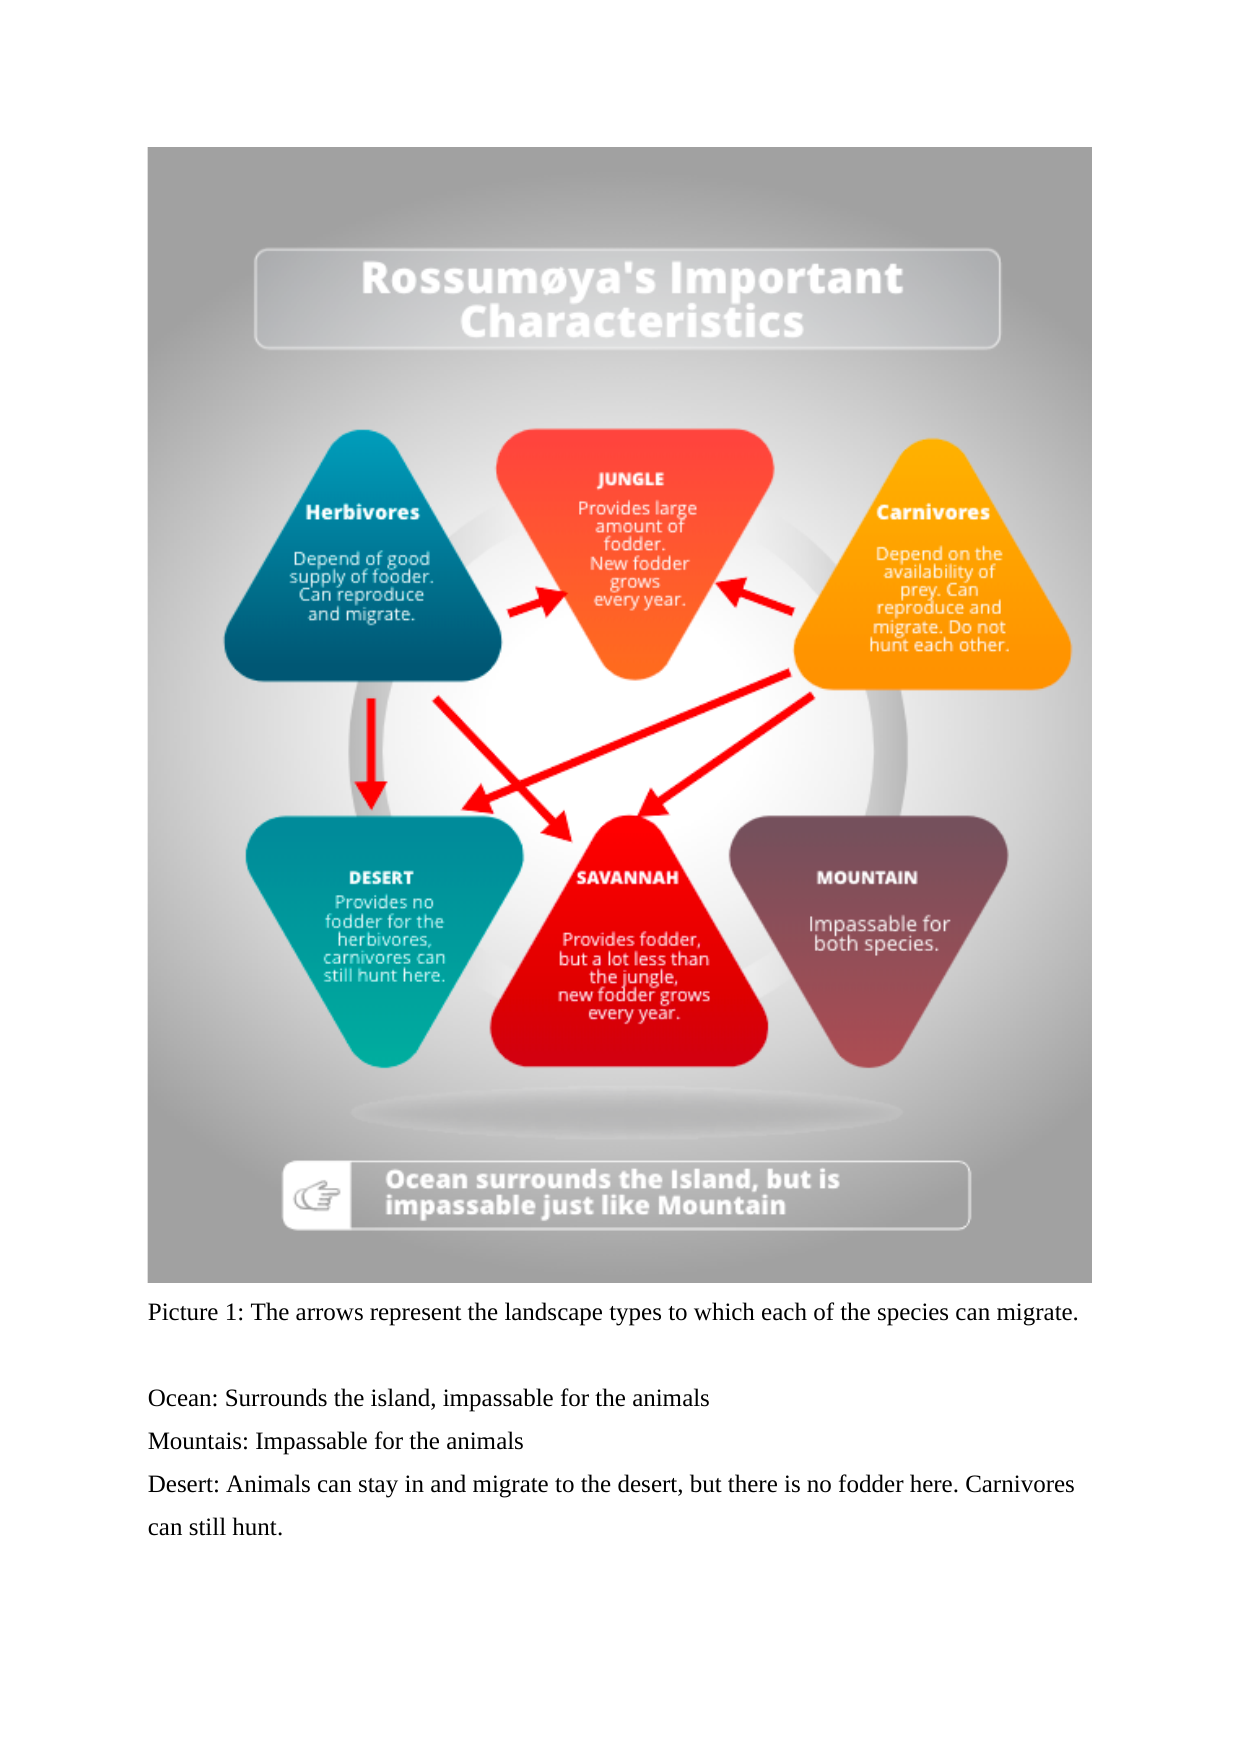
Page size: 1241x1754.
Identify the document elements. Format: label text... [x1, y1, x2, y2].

text Mountais: Impassable for the animals [148, 1426, 1093, 1455]
text Ocean: Surrounds the island, impassable for the animals [148, 1383, 1093, 1412]
picture [147, 147, 1092, 1283]
text Picture 1: The arrows represent the landscape types to which each of the species can migrate. [148, 1297, 1093, 1325]
text Desert: Animals can stay in and migrate to the desert, but there is no fodder here. Carnivores can still hunt. [148, 1469, 1093, 1541]
